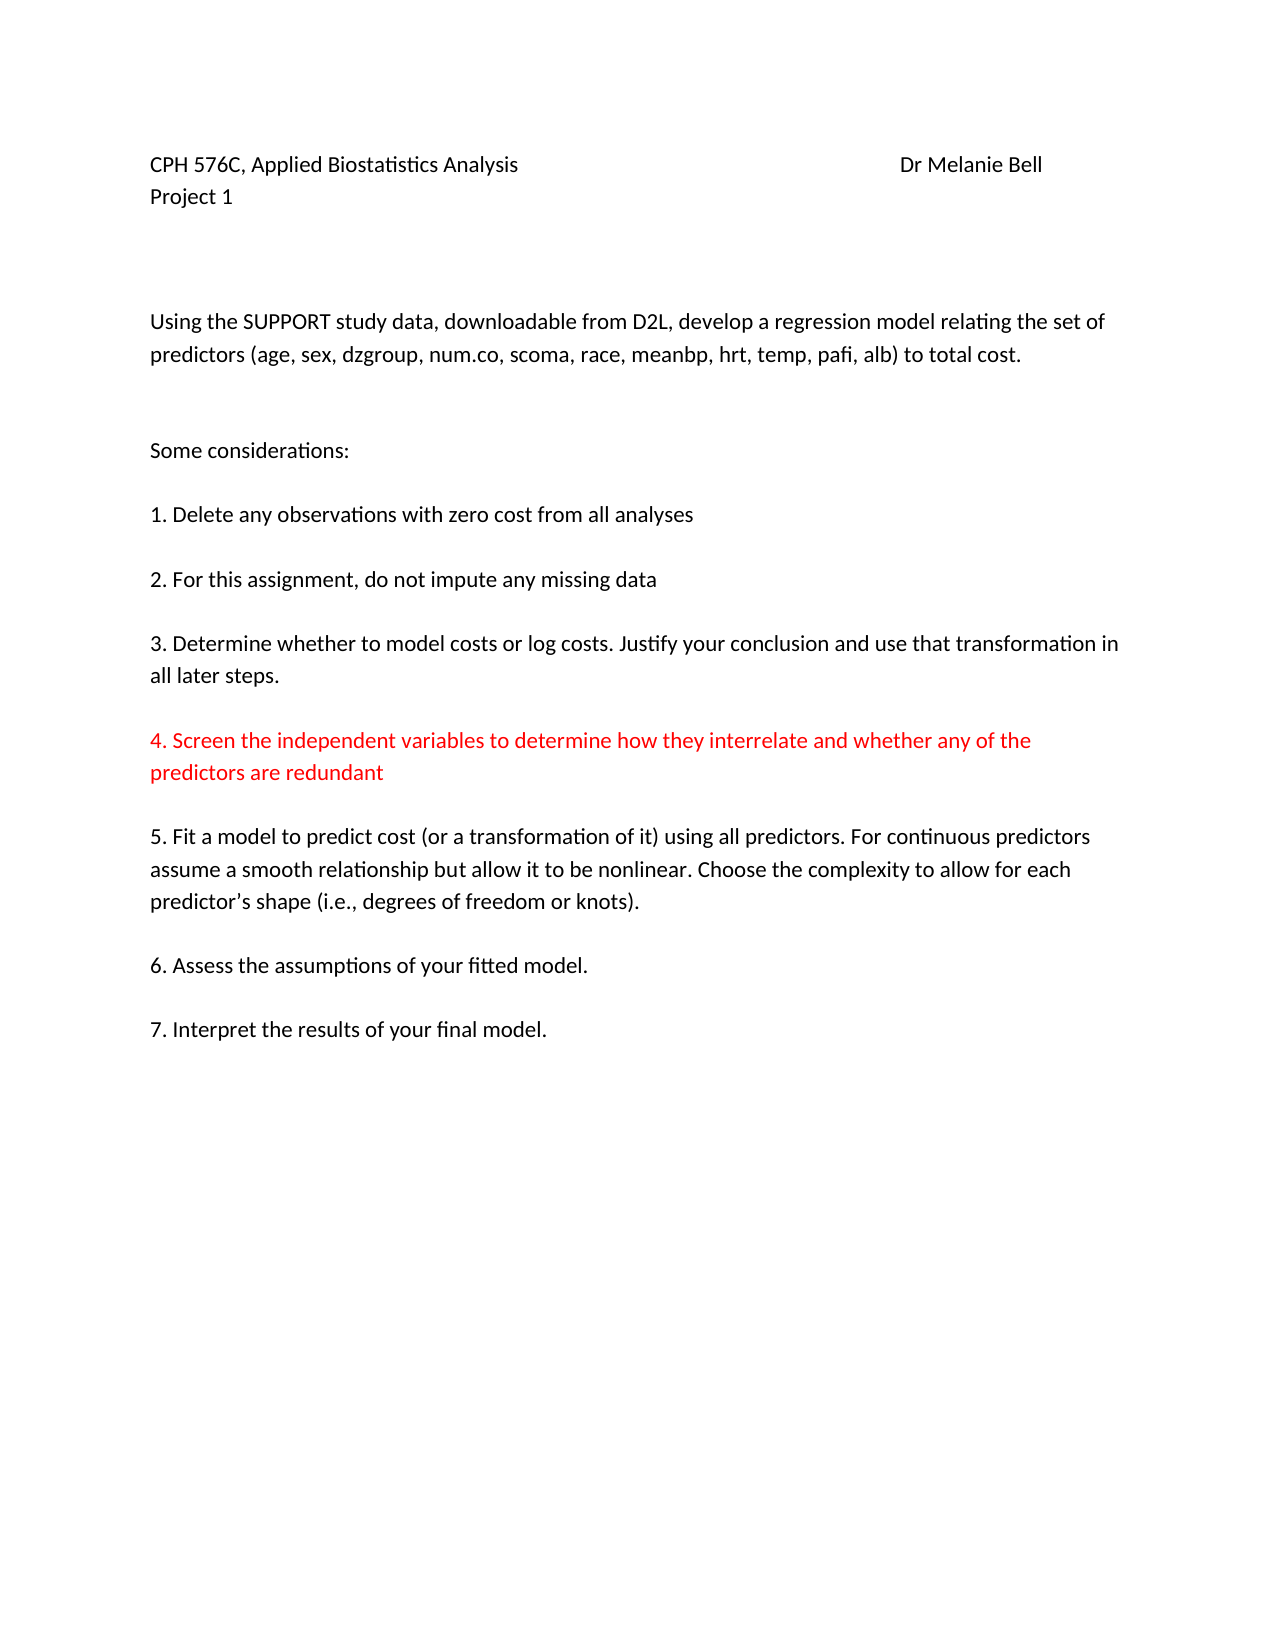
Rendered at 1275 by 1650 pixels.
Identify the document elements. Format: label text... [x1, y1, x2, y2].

text 6. Assess the assumptions of your fitted model. [150, 951, 1125, 979]
text CPH 576C, Applied Biostatistics Analysis Dr Melanie Bell [150, 150, 1125, 178]
text 2. For this assignment, do not impute any missing data [150, 565, 1125, 593]
text 4. Screen the independent variables to determine how they interrelate and whether any of the predictors are redundant [150, 726, 1125, 786]
text 1. Delete any observations with zero cost from all analyses [150, 501, 1125, 529]
text Using the SUPPORT study data, downloadable from D2L, develop a regression model relating the set of predictors (age, sex, dzgroup, num.co, scoma, race, meanbp, hrt, temp, pafi, alb) to total cost. [150, 307, 1125, 368]
text 7. Interpret the results of your final model. [150, 1016, 1125, 1044]
text 3. Determine whether to model costs or log costs. Justify your conclusion and use that transformation in all later steps. [150, 629, 1125, 689]
text Some considerations: [150, 436, 1125, 464]
text 5. Fit a model to predict cost (or a transformation of it) using all predictors. For continuous predictors assume a smooth relationship but allow it to be nonlinear. Choose the complexity to allow for each predictor’s shape (i.e., degrees of freedom or knots). [150, 822, 1125, 915]
text Project 1 [150, 182, 1125, 210]
